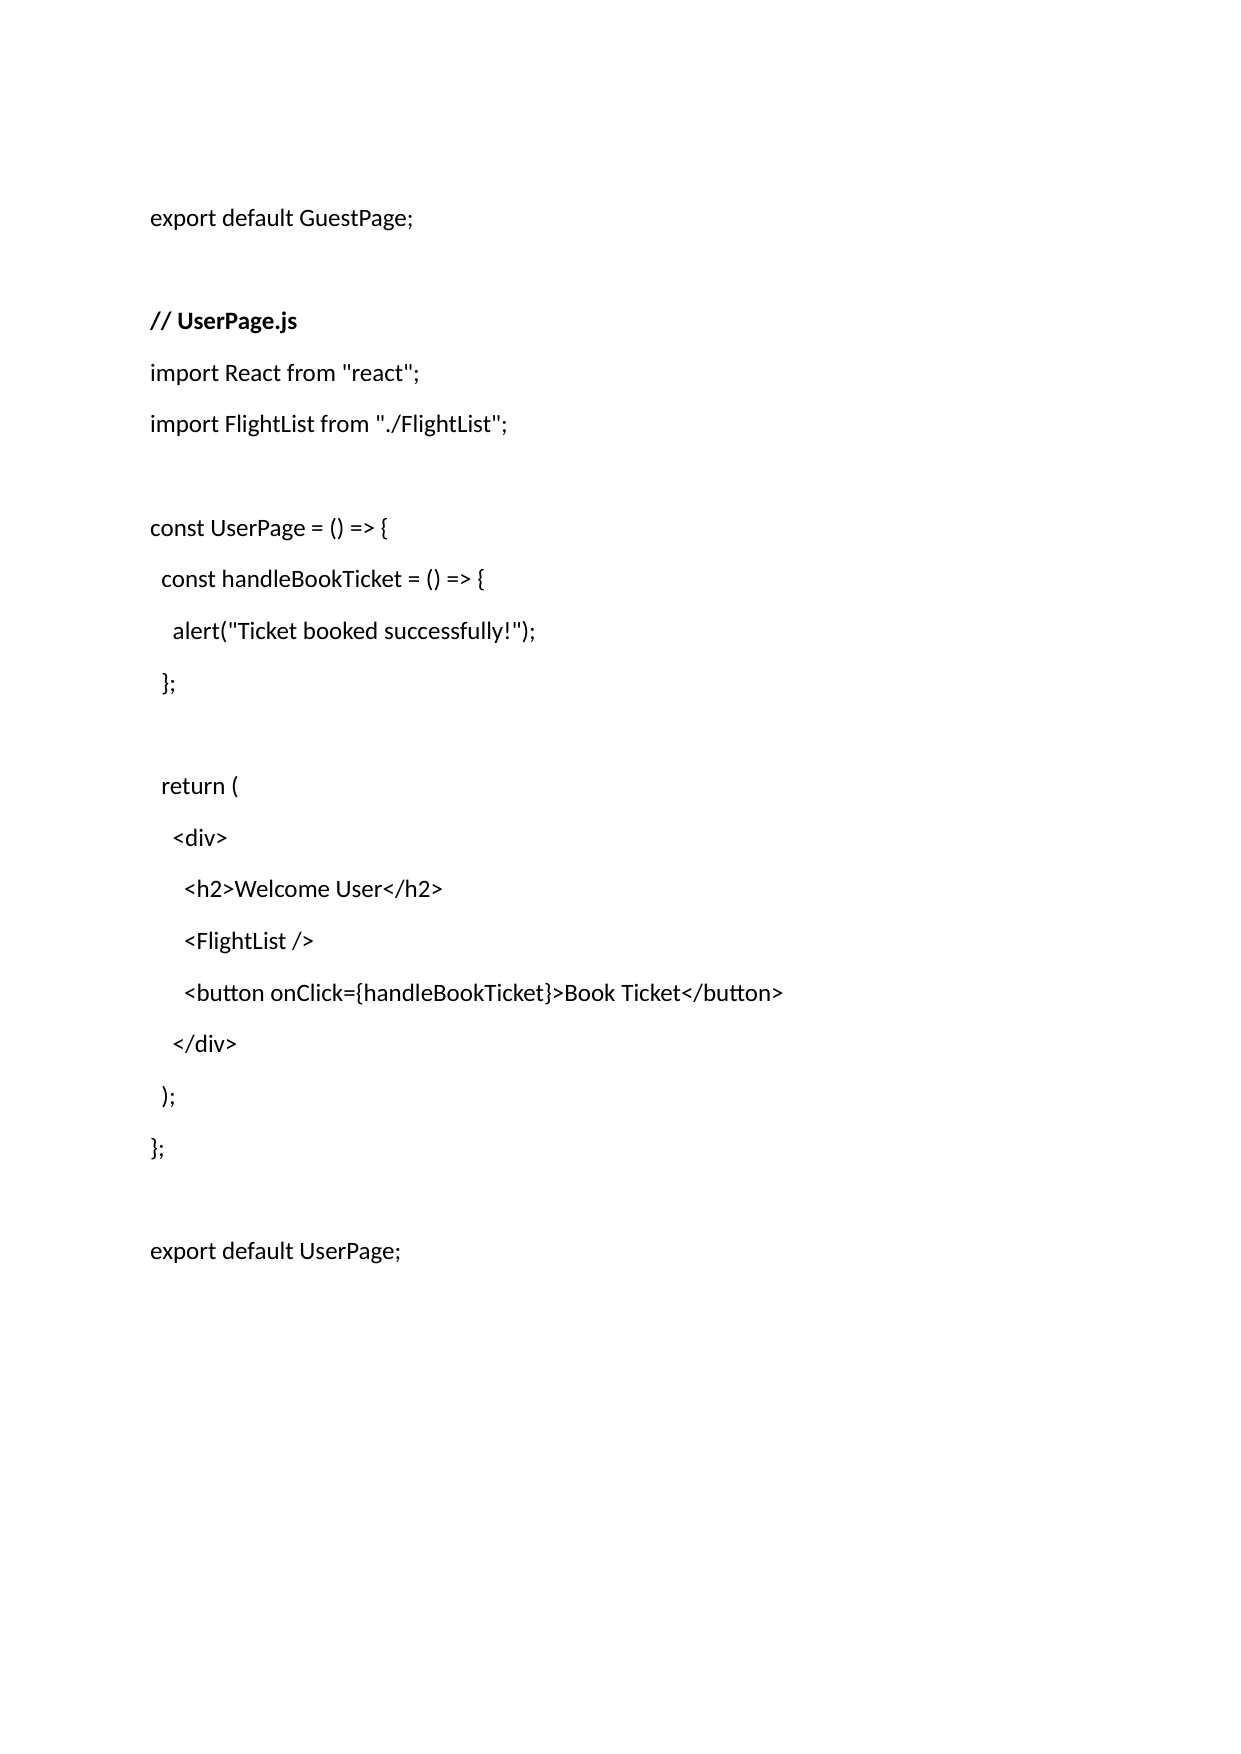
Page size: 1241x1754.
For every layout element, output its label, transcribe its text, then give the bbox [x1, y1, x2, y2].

text <div> [150, 822, 1090, 852]
text export default GuestPage; [150, 202, 1090, 232]
text }; [150, 667, 1090, 697]
text export default UserPage; [150, 1235, 1090, 1266]
text import React from "react"; [150, 357, 1090, 387]
text ); [150, 1080, 1090, 1111]
text return ( [150, 770, 1090, 801]
text </div> [150, 1028, 1090, 1059]
text const handleBookTicket = () => { [150, 563, 1090, 594]
text <h2>Welcome User</h2> [150, 873, 1090, 904]
text // UserPage.js [150, 305, 1090, 336]
text <button onClick={handleBookTicket}>Book Ticket</button> [150, 977, 1090, 1007]
text }; [150, 1132, 1090, 1162]
text <FlightList /> [150, 925, 1090, 956]
text import FlightList from "./FlightList"; [150, 408, 1090, 439]
text alert("Ticket booked successfully!"); [150, 615, 1090, 646]
text const UserPage = () => { [150, 512, 1090, 542]
